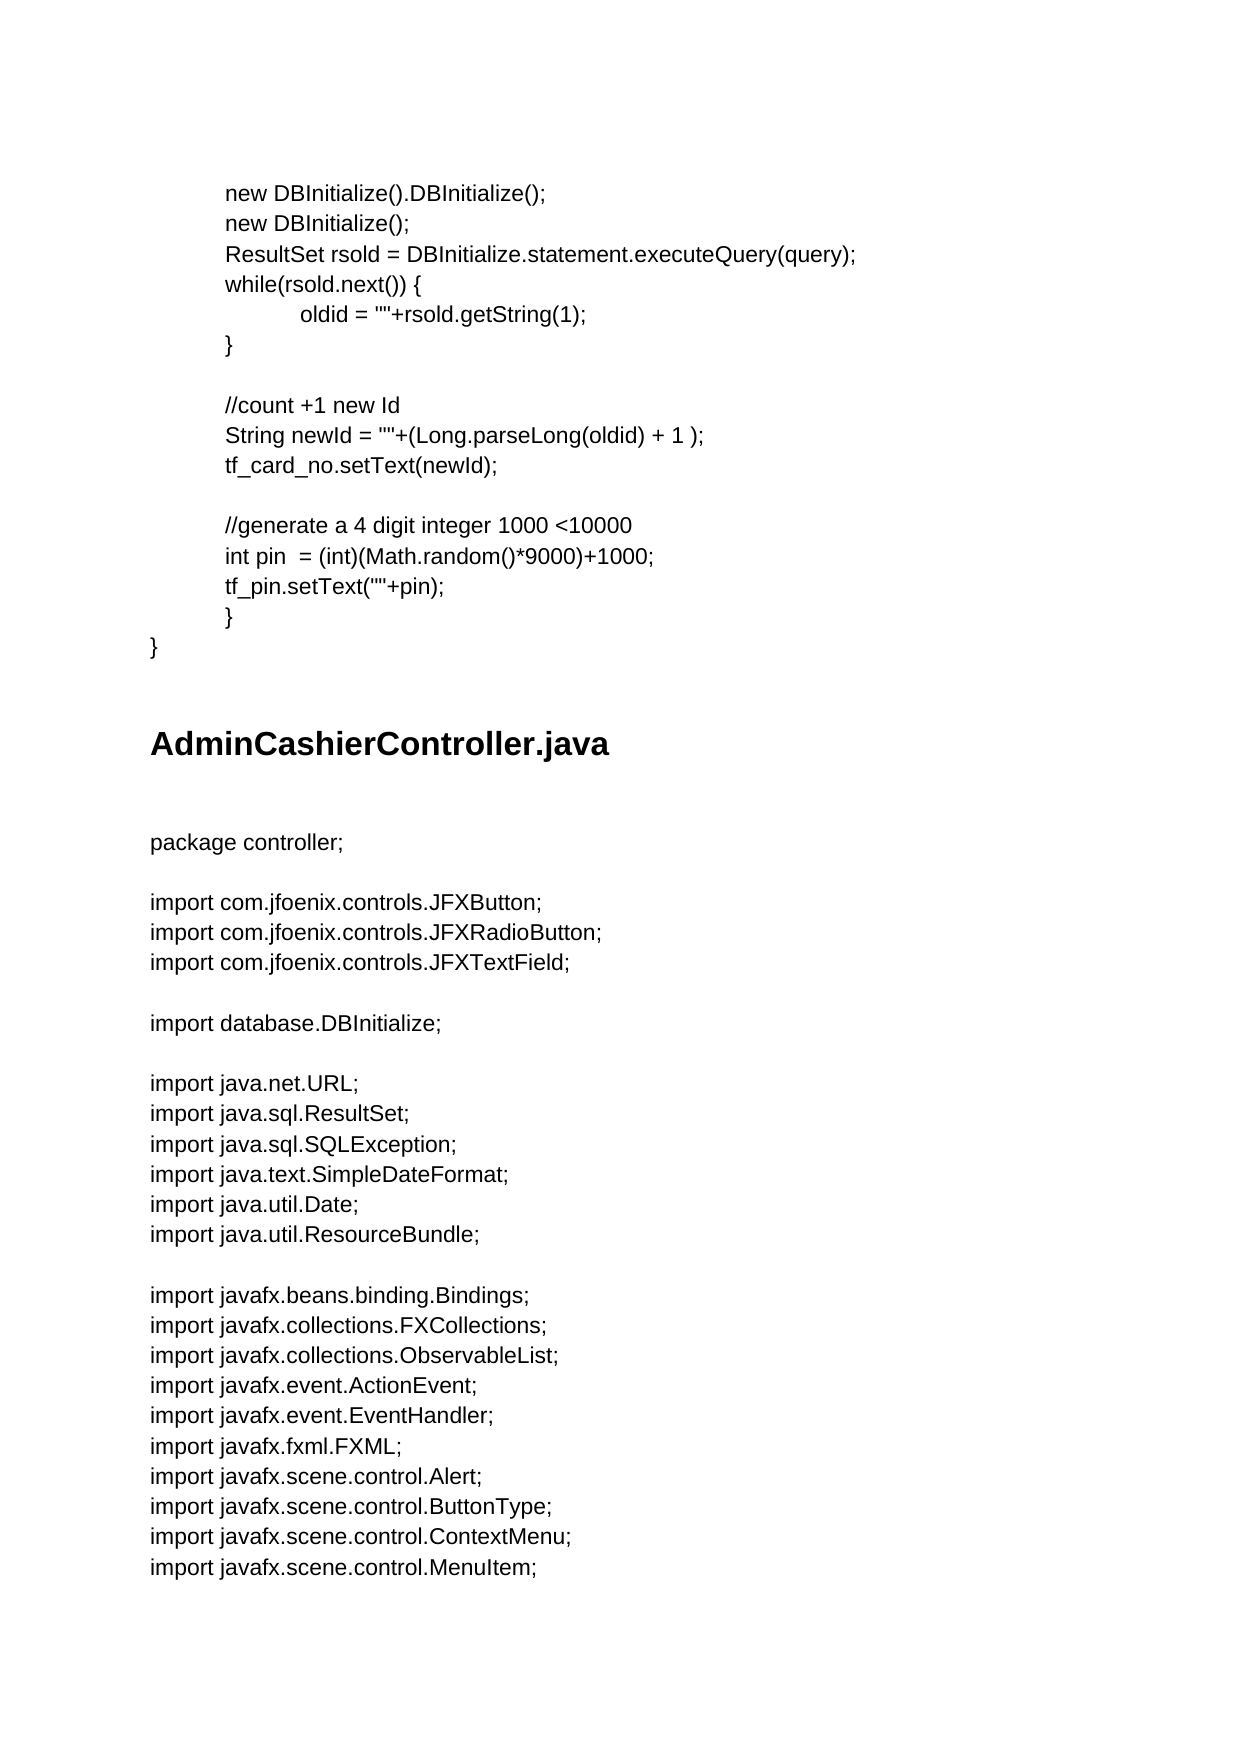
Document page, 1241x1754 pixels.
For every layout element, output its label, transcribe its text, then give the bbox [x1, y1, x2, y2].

text } [150, 331, 1090, 358]
text tf_pin.setText(""+pin); [150, 573, 1090, 599]
text import javafx.collections.FXCollections; [150, 1312, 1090, 1338]
text oldid = ""+rsold.getString(1); [150, 301, 1090, 327]
text import javafx.event.EventHandler; [150, 1402, 1090, 1429]
text ResultSet rsold = DBInitialize.statement.executeQuery(query); [150, 241, 1090, 267]
text String newId = ""+(Long.parseLong(oldid) + 1 ); [150, 422, 1090, 448]
text import javafx.event.ActionEvent; [150, 1372, 1090, 1399]
text int pin = (int)(Math.random()*9000)+1000; [150, 543, 1090, 569]
text import javafx.scene.control.MenuItem; [150, 1553, 1090, 1580]
text } [150, 633, 1090, 660]
text tf_card_no.setText(newId); [150, 452, 1090, 478]
text package controller; [150, 828, 1090, 855]
text AdminCashierController.java [150, 724, 1090, 762]
text import java.sql.SQLException; [150, 1131, 1090, 1157]
text import javafx.fxml.FXML; [150, 1433, 1090, 1459]
text new DBInitialize(); [150, 210, 1090, 237]
text while(rsold.next()) { [150, 271, 1090, 297]
text new DBInitialize().DBInitialize(); [150, 180, 1090, 207]
text import java.util.ResourceBundle; [150, 1221, 1090, 1248]
text import javafx.scene.control.ButtonType; [150, 1493, 1090, 1519]
text import javafx.collections.ObservableList; [150, 1342, 1090, 1368]
text //count +1 new Id [150, 392, 1090, 418]
text import com.jfoenix.controls.JFXTextField; [150, 949, 1090, 976]
text import javafx.scene.control.Alert; [150, 1463, 1090, 1489]
text import com.jfoenix.controls.JFXButton; [150, 889, 1090, 915]
text import com.jfoenix.controls.JFXRadioButton; [150, 919, 1090, 946]
text import javafx.scene.control.ContextMenu; [150, 1523, 1090, 1550]
text import java.net.URL; [150, 1070, 1090, 1097]
text //generate a 4 digit integer 1000 <10000 [150, 512, 1090, 539]
text import java.util.Date; [150, 1191, 1090, 1217]
text import java.sql.ResultSet; [150, 1100, 1090, 1127]
text import javafx.beans.binding.Bindings; [150, 1282, 1090, 1308]
text } [150, 603, 1090, 629]
text import database.DBInitialize; [150, 1010, 1090, 1036]
text import java.text.SimpleDateFormat; [150, 1161, 1090, 1187]
